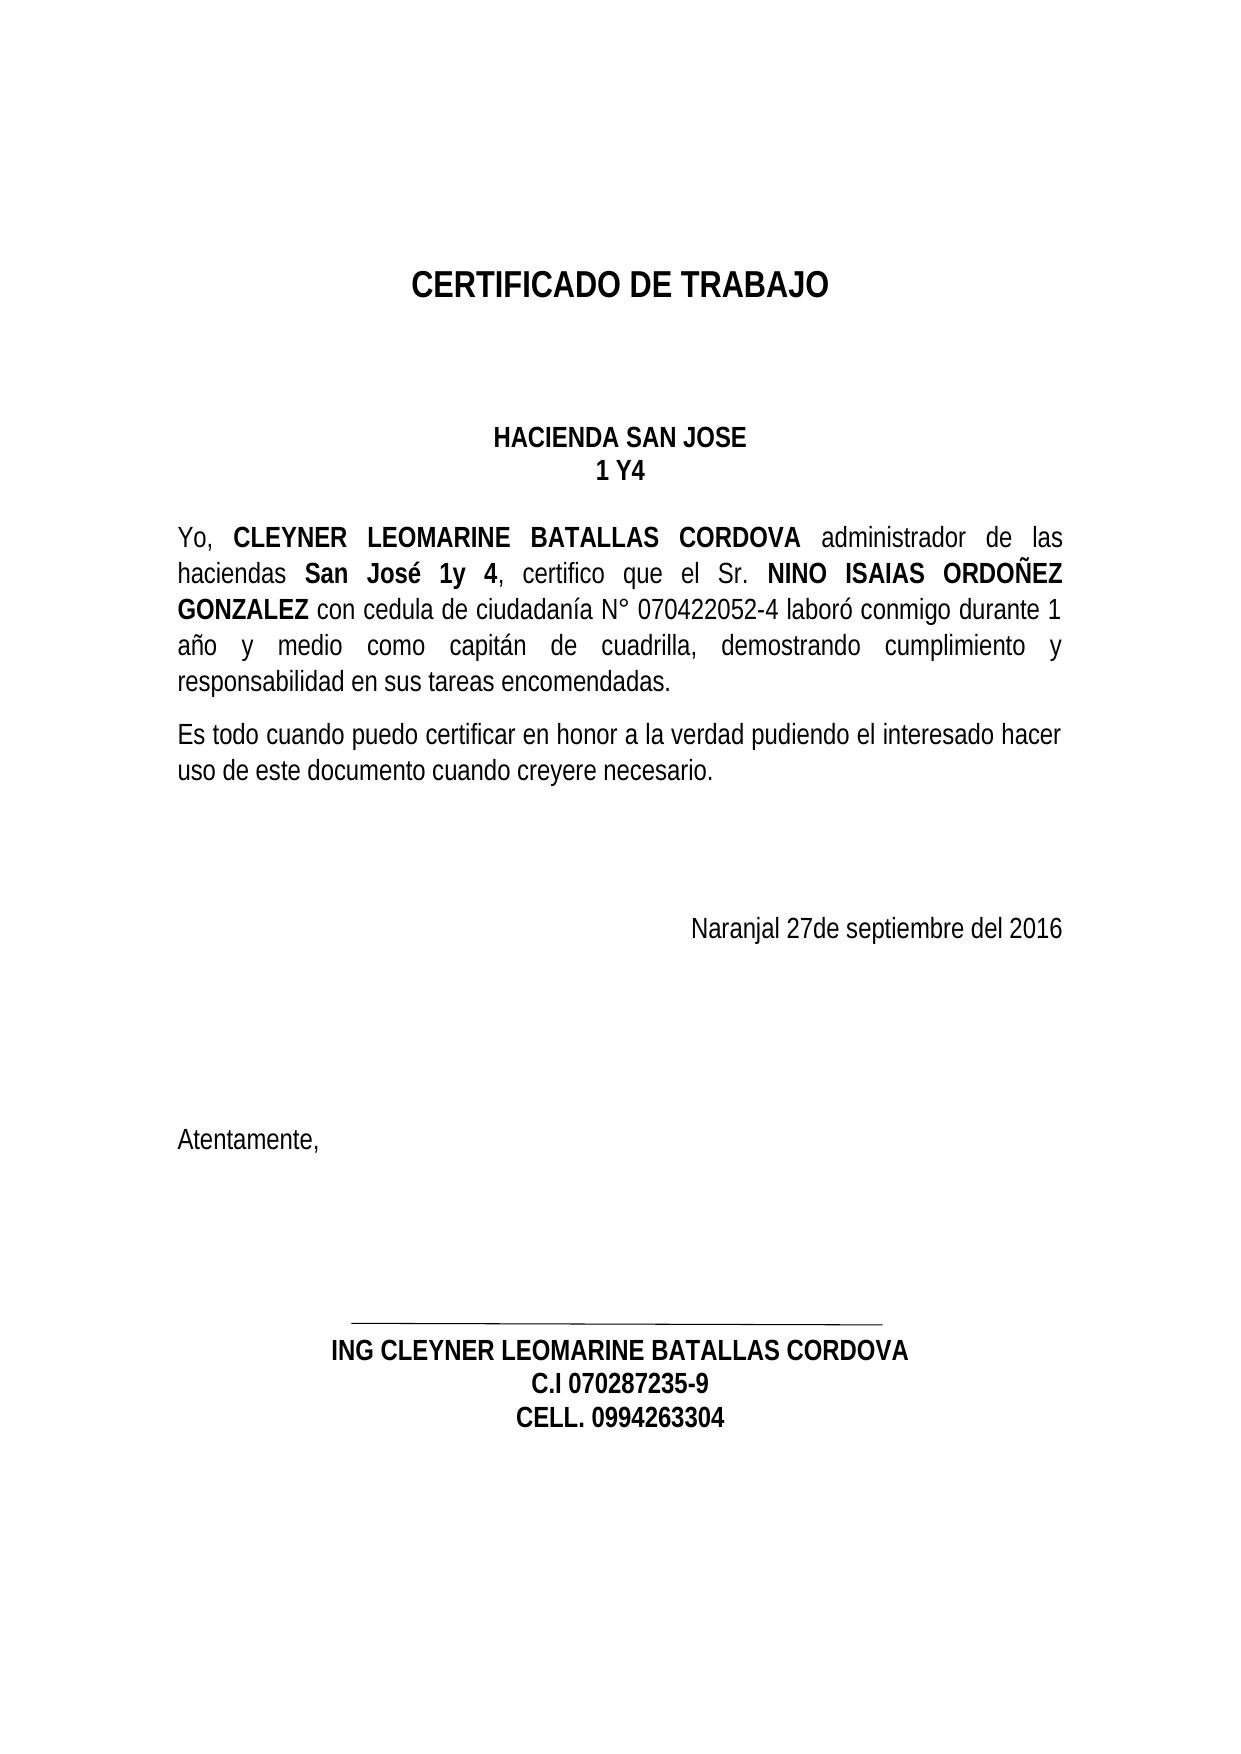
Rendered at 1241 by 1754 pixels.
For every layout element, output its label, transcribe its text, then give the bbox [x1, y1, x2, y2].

text Atentamente, [177, 1122, 1063, 1156]
text HACIENDA SAN JOSE [177, 420, 1063, 453]
text CERTIFICADO DE TRABAJO [177, 262, 1063, 305]
text 1 Y4 [177, 453, 1063, 487]
text C.I 070287235-9 [177, 1366, 1063, 1400]
text Es todo cuando puedo certificar en honor a la verdad pudiendo el interesado hacer uso de este documento cuando creyere necesario. [177, 717, 1063, 787]
text CELL. 0994263304 [177, 1400, 1063, 1433]
text Naranjal 27de septiembre del 2016 [177, 911, 1063, 945]
text Yo, CLEYNER LEOMARINE BATALLAS CORDOVA administrador de las haciendas San José 1y 4, certifico que el Sr. NINO ISAIAS ORDOÑEZ GONZALEZ con cedula de ciudadanía N° 070422052-4 laboró conmigo durante 1 año y medio como capitán de cuadrilla, demostrando cumplimiento y responsabilidad en sus tareas encomendadas. [177, 520, 1063, 698]
text ING CLEYNER LEOMARINE BATALLAS CORDOVA [177, 1333, 1063, 1366]
